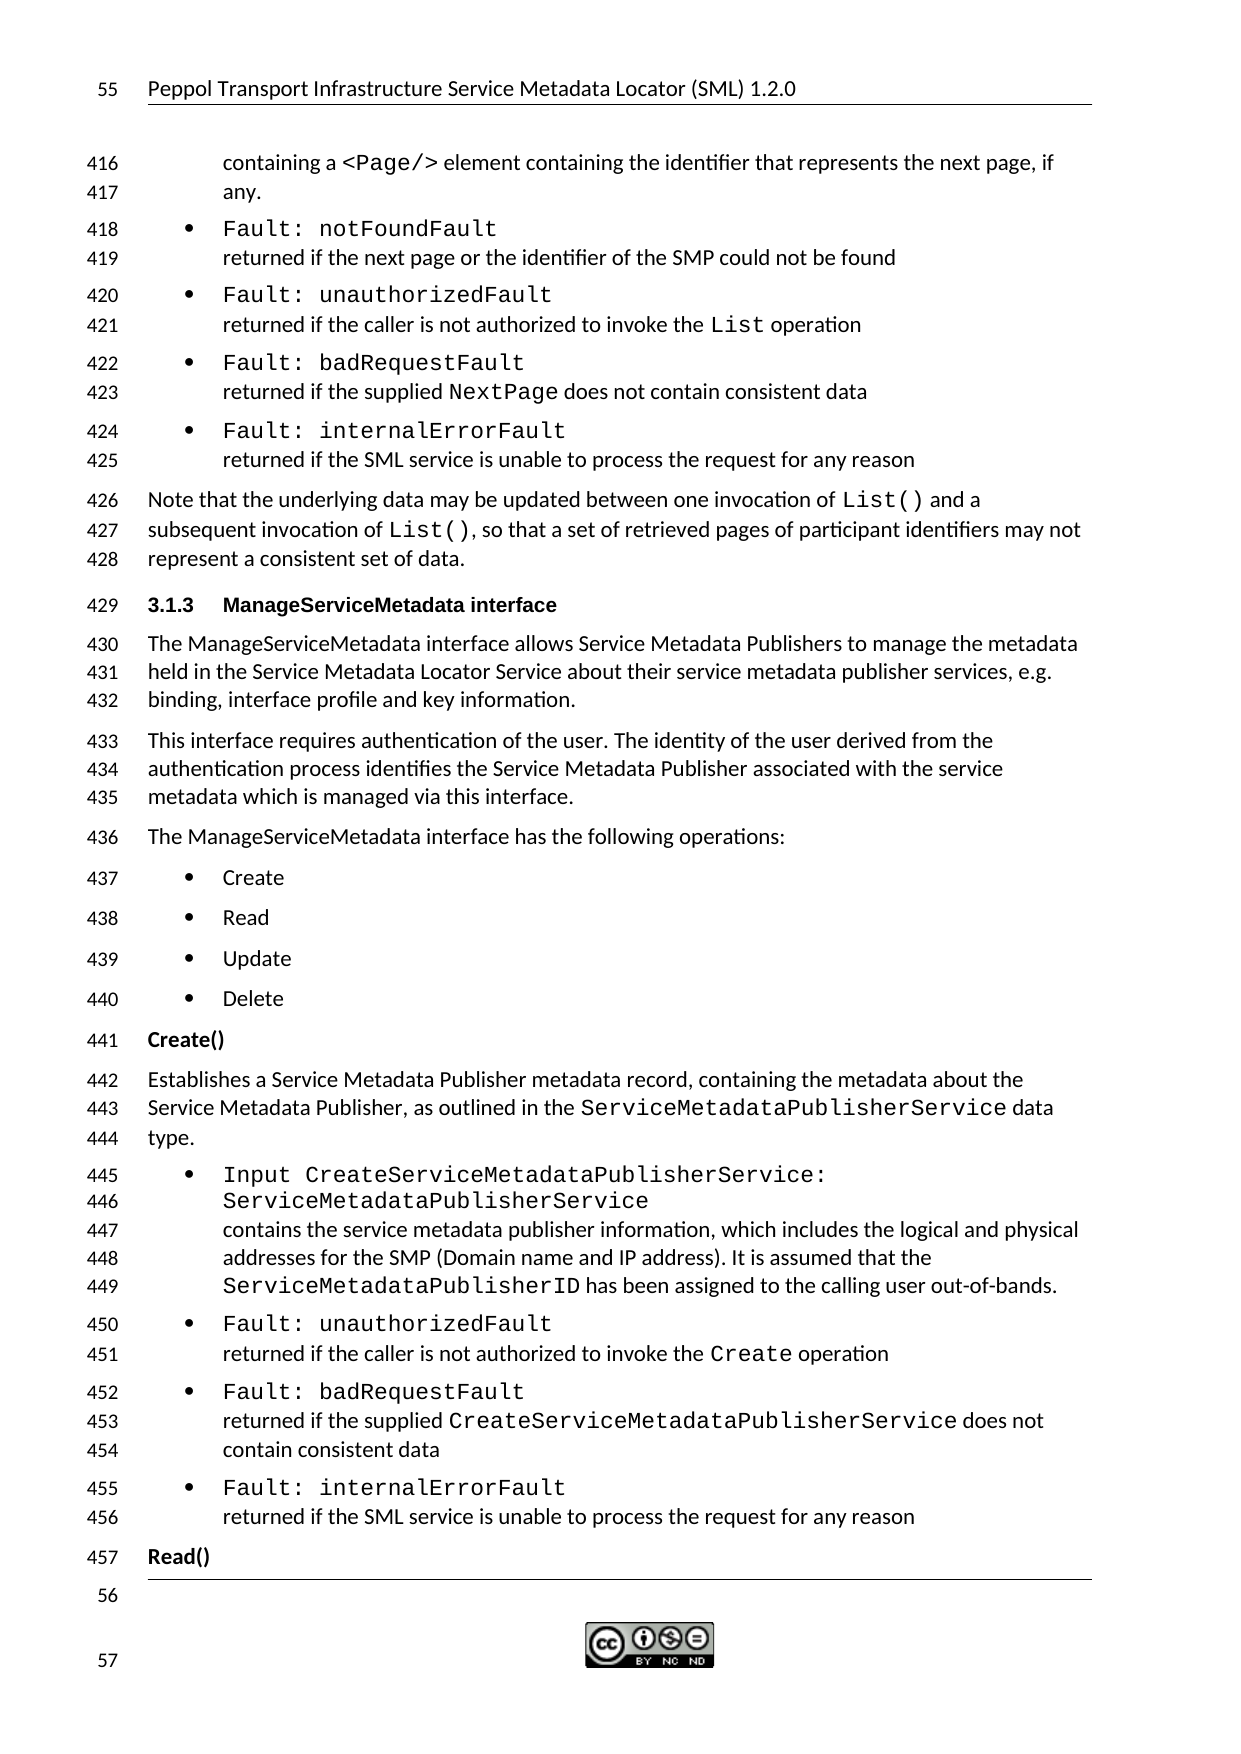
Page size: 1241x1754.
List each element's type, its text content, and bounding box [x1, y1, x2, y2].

text Establishes a Service Metadata Publisher metadata record, containing the metadata about the Service Metadata Publisher, as outlined in the ServiceMetadataPublisherService data type. [148, 1065, 1092, 1151]
text The ManageServiceMetadata interface allows Service Metadata Publishers to manage the metadata held in the Service Metadata Locator Service about their service metadata publisher services, e.g. binding, interface profile and key information. [148, 629, 1092, 713]
list Fault: internalErrorFault returned if the SML service is unable to process the request for any reason [185, 419, 1092, 473]
list Read [185, 903, 1092, 931]
list Delete [185, 984, 1092, 1012]
list Update [185, 944, 1092, 972]
list Create [185, 863, 1092, 891]
list Fault: badRequestFault returned if the supplied CreateServiceMetadataPublisherService does not contain consistent data [185, 1380, 1092, 1463]
subtitle ManageServiceMetadata interface [148, 593, 1092, 617]
text Read() [148, 1542, 1092, 1570]
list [185, 148, 1092, 205]
text This interface requires authentication of the user. The identity of the user derived from the authentication process identifies the Service Metadata Publisher associated with the service metadata which is managed via this interface. [148, 726, 1092, 810]
list Fault: internalErrorFault returned if the SML service is unable to process the request for any reason [185, 1476, 1092, 1530]
text The ManageServiceMetadata interface has the following operations: [148, 822, 1092, 850]
list Fault: badRequestFault returned if the supplied NextPage does not contain consistent data [185, 351, 1092, 407]
list Input CreateServiceMetadataPublisherService: ServiceMetadataPublisherService contains the service metadata publisher information, which includes the logical and physical addresses for the SMP (Domain name and IP address). It is assumed that the ServiceMetadataPublisherID has been assigned to the calling user out-of-bands. [185, 1163, 1092, 1300]
list Fault: notFoundFault returned if the next page or the identifier of the SMP could not be found [185, 217, 1092, 271]
list Fault: unauthorizedFault returned if the caller is not authorized to invoke the Create operation [185, 1313, 1092, 1368]
text Note that the underlying data may be updated between one invocation of List() and a subsequent invocation of List(), so that a set of retrieved pages of participant identifiers may not represent a consistent set of data. [148, 486, 1092, 572]
text Create() [148, 1025, 1092, 1053]
list Fault: unauthorizedFault returned if the caller is not authorized to invoke the List operation [185, 284, 1092, 339]
picture [585, 1622, 715, 1668]
